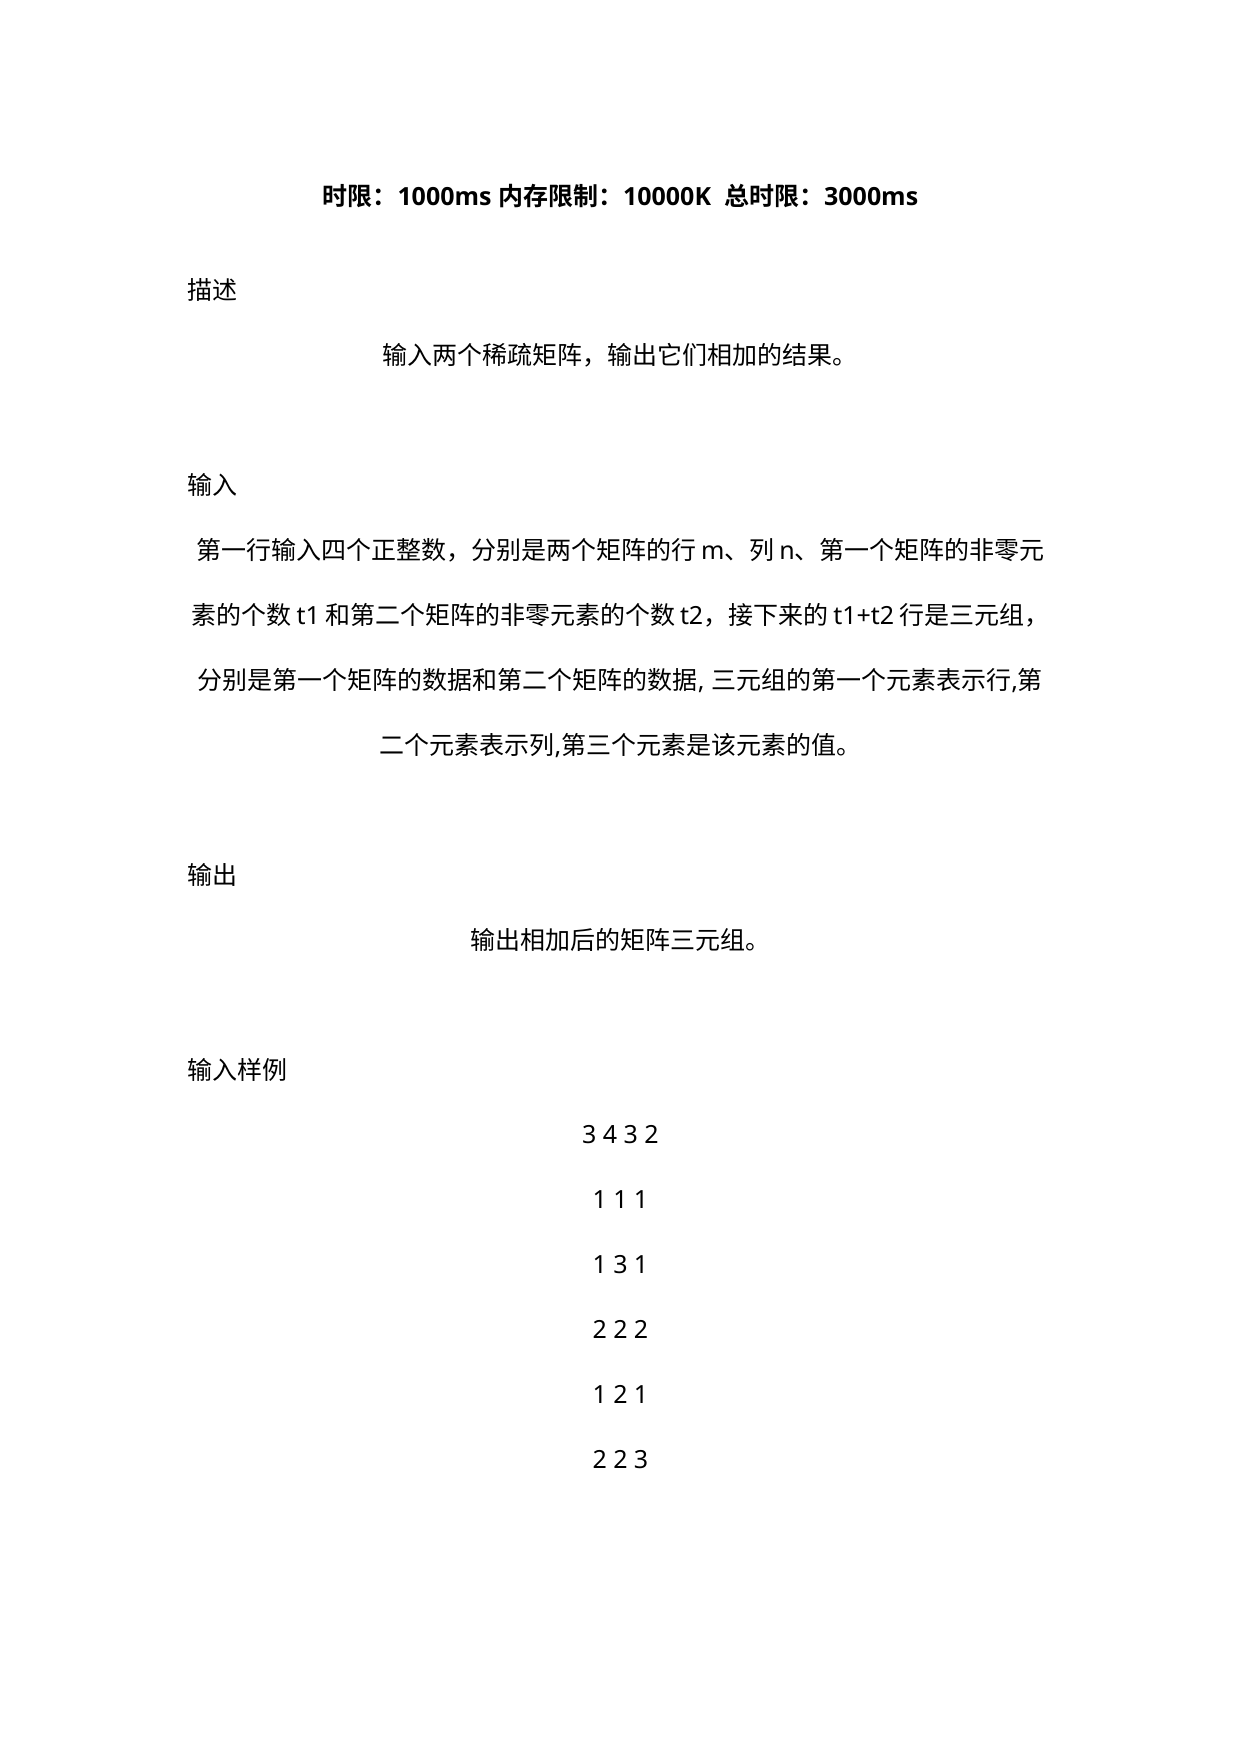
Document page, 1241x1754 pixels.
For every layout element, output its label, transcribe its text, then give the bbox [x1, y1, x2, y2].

text 输入样例 [187, 1036, 1053, 1101]
text 输入两个稀疏矩阵，输出它们相加的结果。 [187, 321, 1053, 386]
text 3 4 3 2 1 1 1 1 3 1 2 2 2 1 2 1 2 2 3 [187, 1101, 1053, 1491]
text 时限：1000ms 内存限制：10000K 总时限：3000ms [187, 162, 1053, 227]
text 输入 [187, 451, 1053, 516]
text 描述 [187, 256, 1053, 321]
text 输出 [187, 841, 1053, 906]
text 第一行输入四个正整数，分别是两个矩阵的行m、列n、第一个矩阵的非零元素的个数t1和第二个矩阵的非零元素的个数t2，接下来的t1+t2行是三元组，分别是第一个矩阵的数据和第二个矩阵的数据, 三元组的第一个元素表示行,第二个元素表示列,第三个元素是该元素的值。 [187, 516, 1053, 776]
text 输出相加后的矩阵三元组。 [187, 906, 1053, 971]
